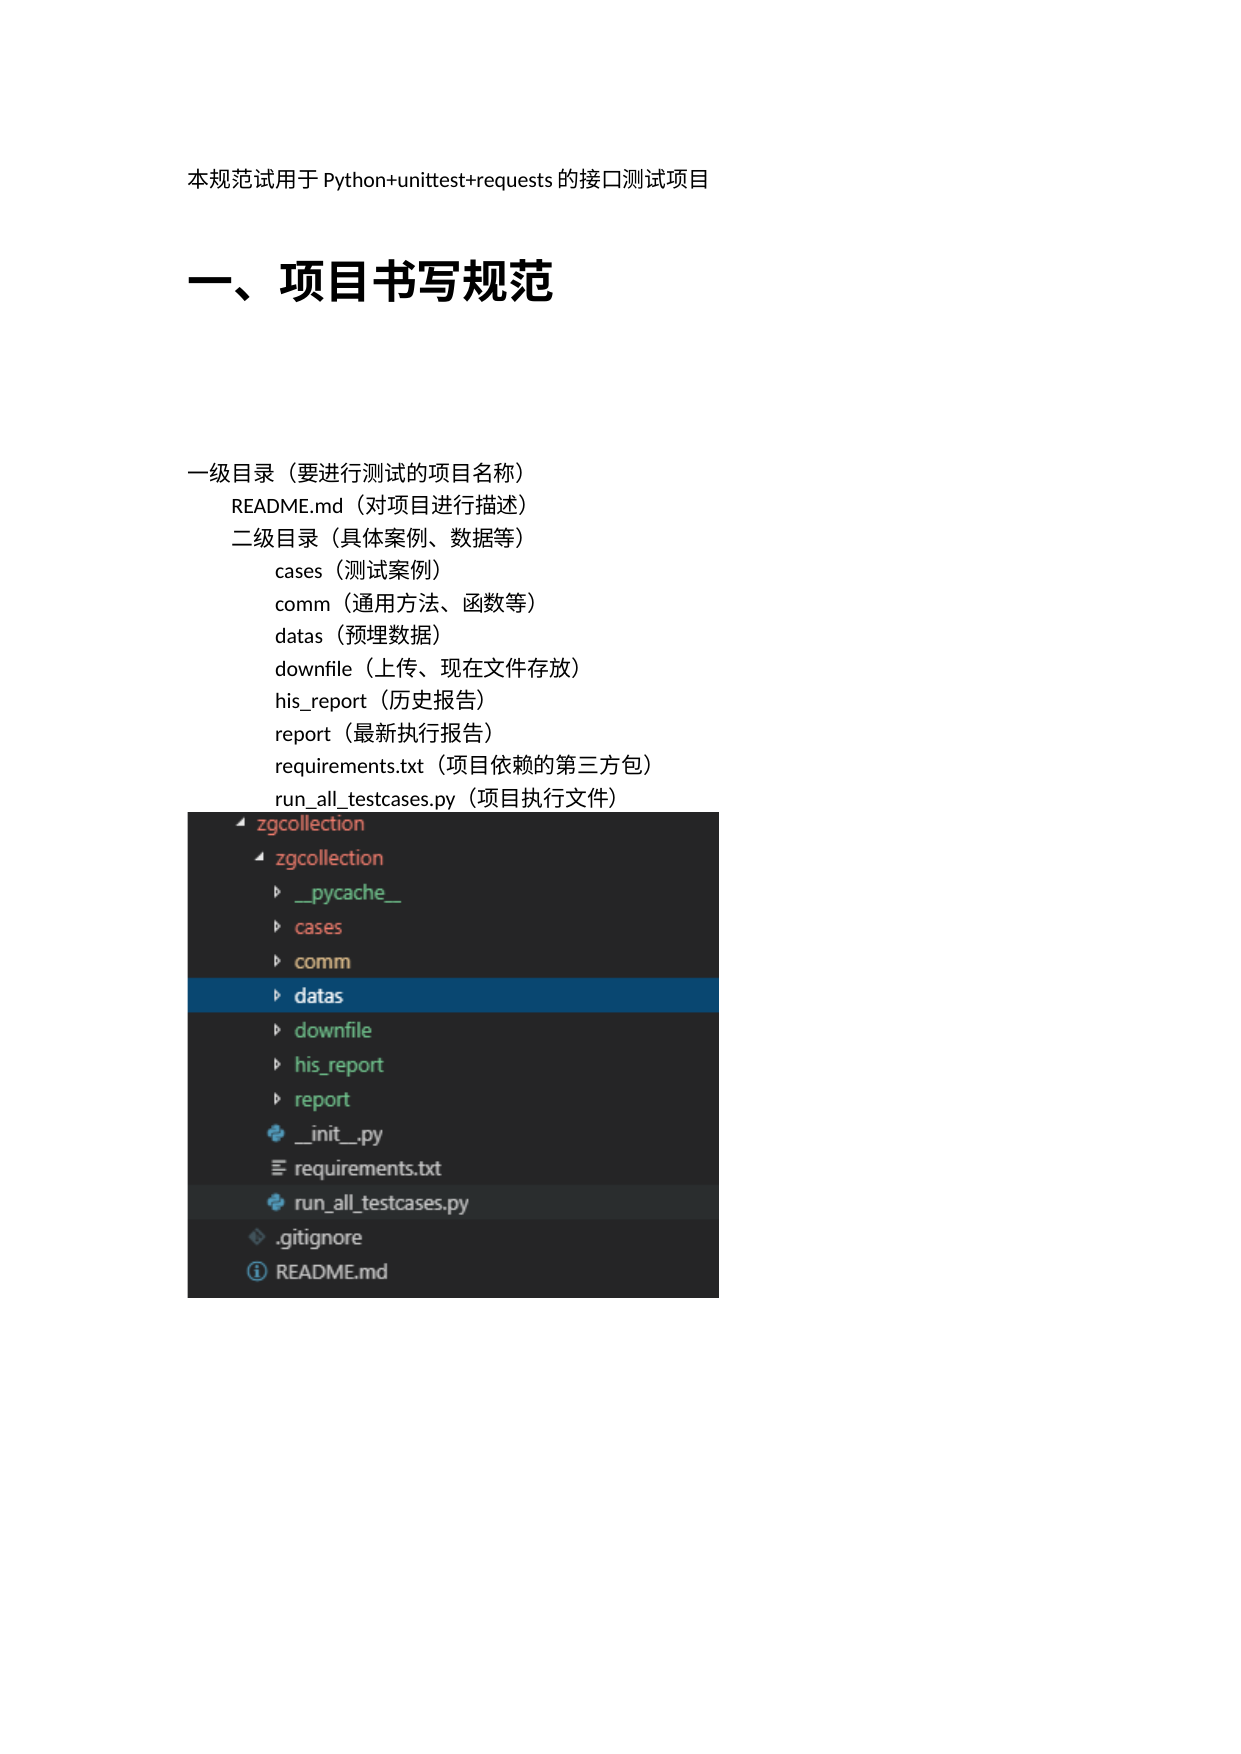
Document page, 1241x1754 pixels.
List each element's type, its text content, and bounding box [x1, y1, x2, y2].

text run_all_testcases.py（项目执行文件） [231, 780, 1053, 813]
text requirements.txt（项目依赖的第三方包） [231, 748, 1053, 780]
text 二级目录（具体案例、数据等） [187, 520, 1053, 553]
text his_report（历史报告） [187, 683, 1053, 715]
text README.md（对项目进行描述） [187, 488, 1053, 520]
text datas（预埋数据） [187, 618, 1053, 650]
text downfile（上传、现在文件存放） [187, 650, 1053, 683]
text comm（通用方法、函数等） [187, 585, 1053, 618]
picture [187, 812, 719, 1298]
text report（最新执行报告） [187, 715, 1053, 748]
text 一级目录（要进行测试的项目名称） [187, 455, 1053, 488]
subtitle 一、项目书写规范 [187, 230, 1053, 327]
text cases（测试案例） [187, 553, 1053, 585]
text 本规范试用于Python+unittest+requests的接口测试项目 [187, 162, 1053, 194]
